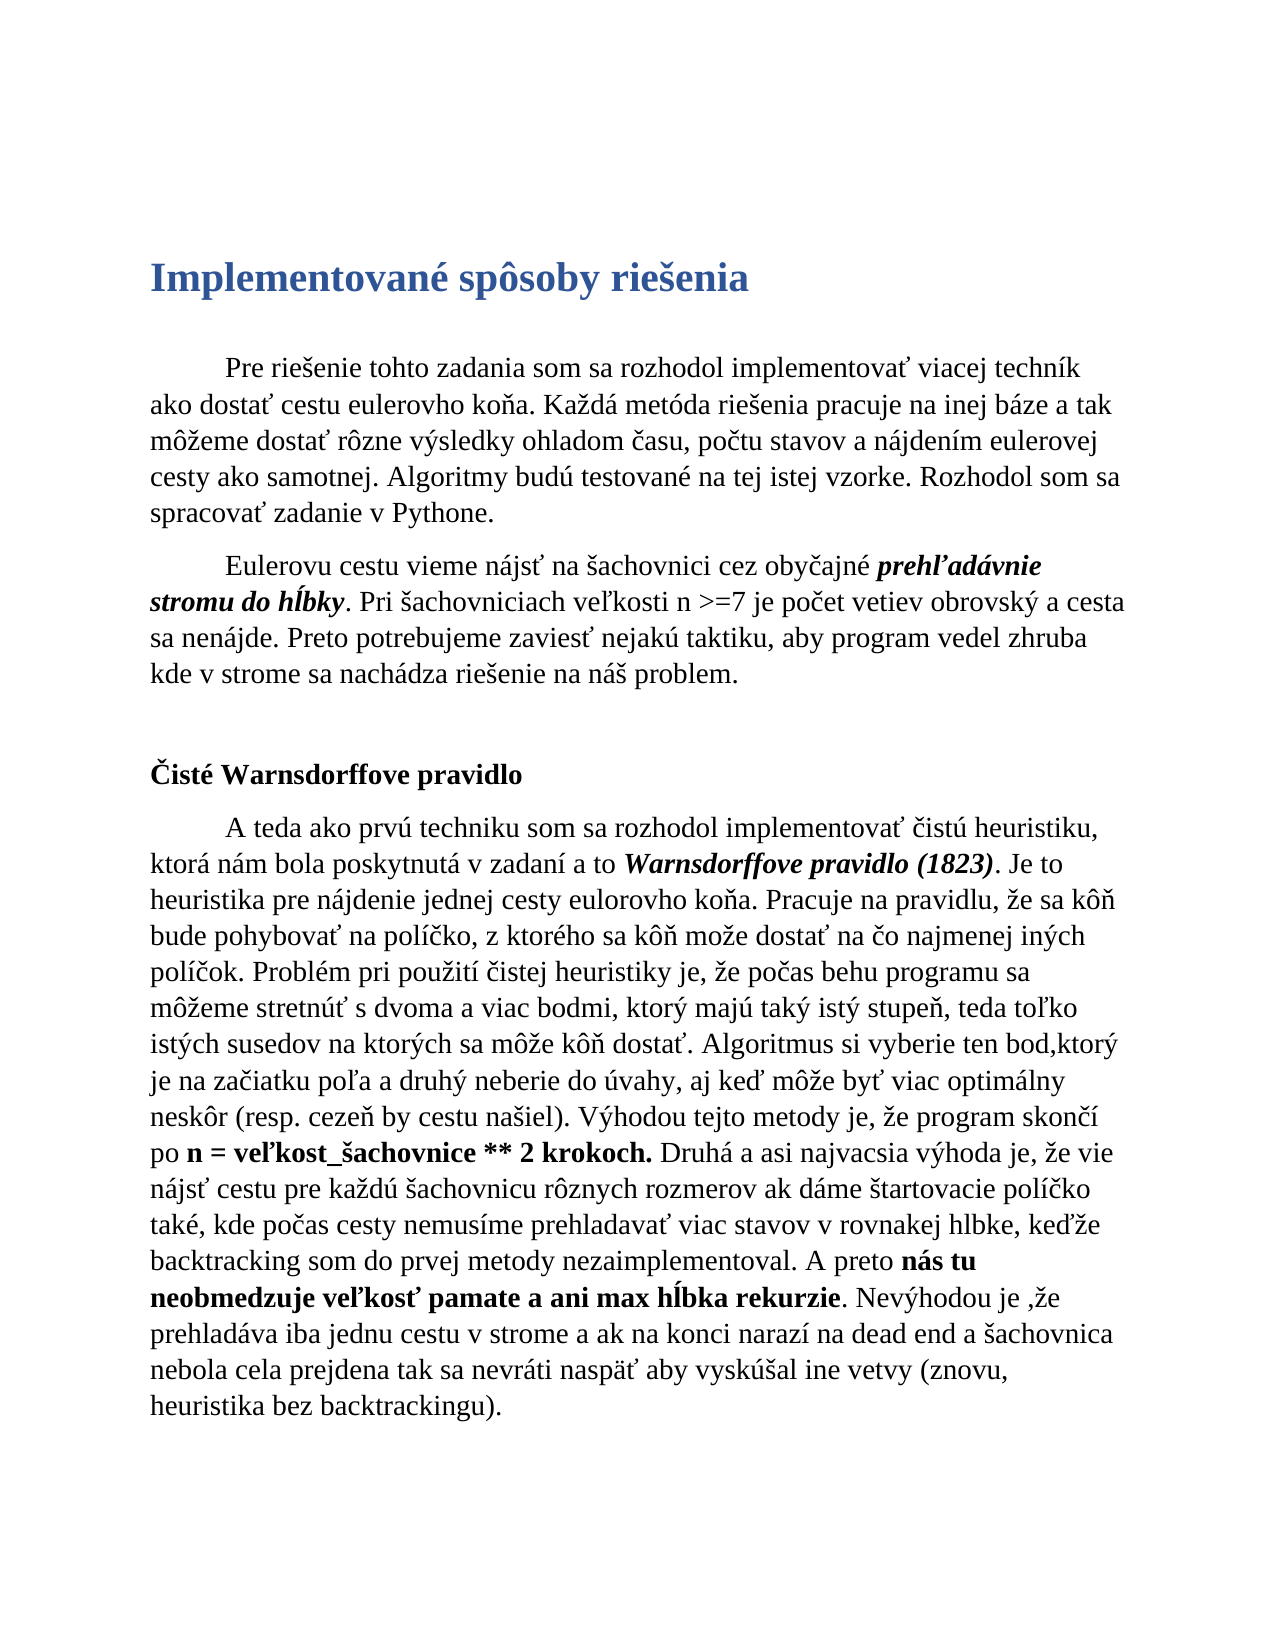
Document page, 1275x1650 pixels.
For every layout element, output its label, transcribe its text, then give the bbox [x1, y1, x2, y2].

text Eulerovu cestu vieme nájsť na šachovnici cez obyčajné prehľadávnie stromu do hĺbky. Pri šachovniciach veľkosti n >=7 je počet vetiev obrovský a cesta sa nenájde. Preto potrebujeme zaviesť nejakú taktiku, aby program vedel zhruba kde v strome sa nachádza riešenie na náš problem. [150, 548, 1125, 690]
text Pre riešenie tohto zadania som sa rozhodol implementovať viacej techník ako dostať cestu eulerovho koňa. Každá metóda riešenia pracuje na inej báze a tak môžeme dostať rôzne výsledky ohladom času, počtu stavov a nájdením eulerovej cesty ako samotnej. Algoritmy budú testované na tej istej vzorke. Rozhodol som sa spracovať zadanie v Pythone. [150, 351, 1125, 529]
text A teda ako prvú techniku som sa rozhodol implementovať čistú heuristiku, ktorá nám bola poskytnutá v zadaní a to Warnsdorffove pravidlo (1823). Je to heuristika pre nájdenie jednej cesty eulorovho koňa. Pracuje na pravidlu, že sa kôň bude pohybovať na políčko, z ktorého sa kôň može dostať na čo najmenej iných políčok. Problém pri použití čistej heuristiky je, že počas behu programu sa môžeme stretnúť s dvoma a viac bodmi, ktorý majú taký istý stupeň, teda toľko istých susedov na ktorých sa môže kôň dostať. Algoritmus si vyberie ten bod,ktorý je na začiatku poľa a druhý neberie do úvahy, aj keď môže byť viac optimálny neskôr (resp. cezeň by cestu našiel). Výhodou tejto metody je, že program skončí po n = veľkost_šachovnice ** 2 krokoch. Druhá a asi najvacsia výhoda je, že vie nájsť cestu pre každú šachovnicu rôznych rozmerov ak dáme štartovacie políčko také, kde počas cesty nemusíme prehladavať viac stavov v rovnakej hlbke, keďže backtracking som do prvej metody nezaimplementoval. A preto nás tu neobmedzuje veľkosť pamate a ani max hĺbka rekurzie. Nevýhodou je ,že prehladáva iba jednu cestu v strome a ak na konci narazí na dead end a šachovnica nebola cela prejdena tak sa nevráti naspäť aby vyskúšal ine vetvy (znovu, heuristika bez backtrackingu). [150, 810, 1125, 1422]
text Čisté Warnsdorffove pravidlo [150, 757, 1125, 791]
subtitle Implementované spôsoby riešenia [150, 252, 1125, 300]
